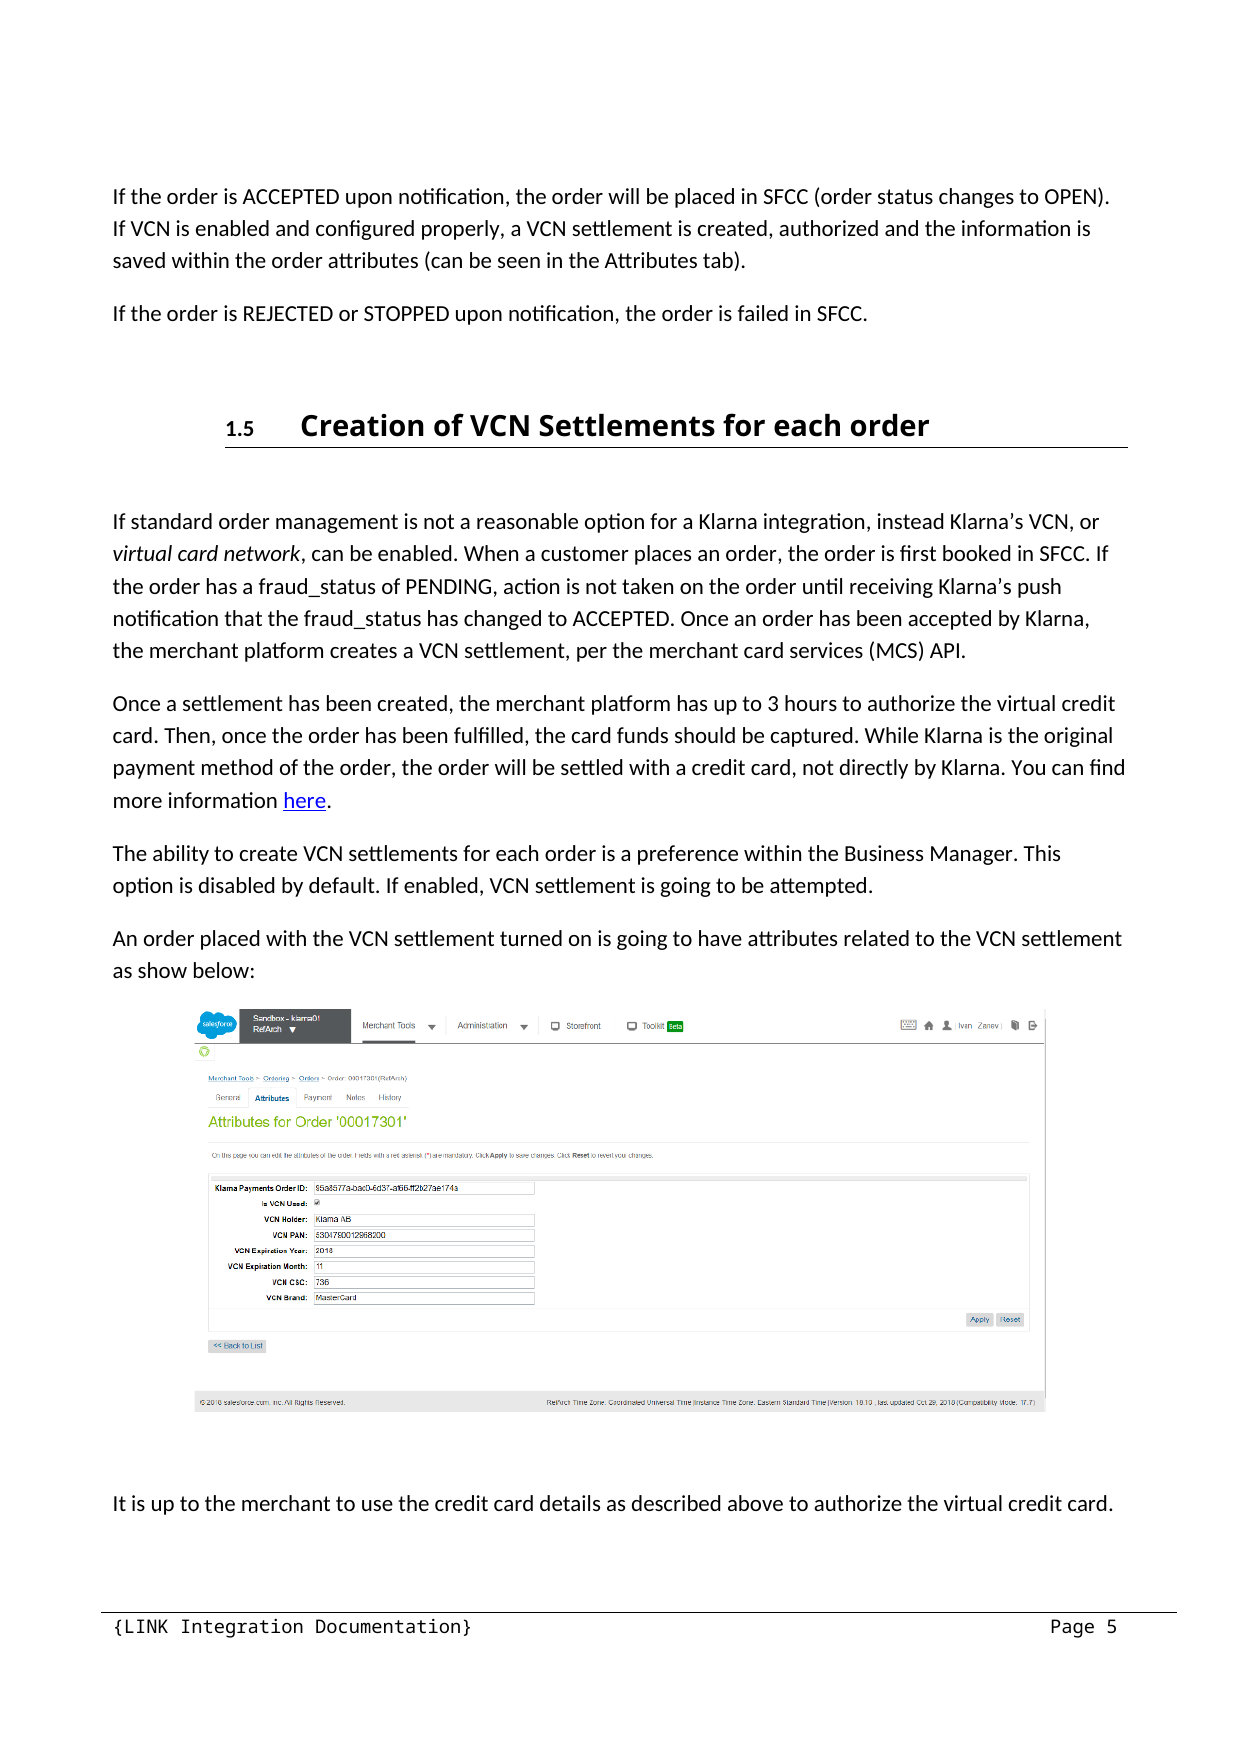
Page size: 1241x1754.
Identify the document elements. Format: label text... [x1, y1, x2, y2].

picture [194, 1009, 1046, 1412]
text Once a settlement has been created, the merchant platform has up to 3 hours to authorize the virtual credit card. Then, once the order has been fulfilled, the card funds should be captured. While Klarna is the original payment method of the order, the order will be settled with a credit card, not directly by Klarna. You can find more information here. [112, 689, 1128, 814]
subtitle Creation of VCN Settlements for each order [225, 406, 1128, 447]
text An order placed with the VCN settlement turned on is going to have attributes related to the VCN settlement as show below: [112, 924, 1128, 984]
text It is up to the merchant to use the credit card details as described above to authorize the virtual credit card. [112, 1489, 1128, 1517]
text If the order is ACCEPTED upon notification, the order will be placed in SFCC (order status changes to OPEN). If VCN is enabled and configured properly, a VCN settlement is created, authorized and the information is saved within the order attributes (can be seen in the Attributes tab). [112, 150, 1128, 274]
text The ability to create VCN settlements for each order is a preference within the Business Manager. This option is disabled by default. If enabled, VCN settlement is going to be attempted. [112, 839, 1128, 899]
text If standard order management is not a reasonable option for a Klarna integration, instead Klarna’s VCN, or virtual card network, can be enabled. When a customer places an order, the order is first booked in SFCC. If the order has a fraud_status of PENDING, action is not taken on the order until receiving Klarna’s push notification that the fraud_status has changed to ACCEPTED. Once an order has been accepted by Klarna, the merchant platform creates a VCN settlement, per the merchant card services (MCS) API. [112, 507, 1128, 664]
text If the order is REJECTED or STOPPED upon notification, the order is failed in SFCC. [112, 299, 1128, 328]
